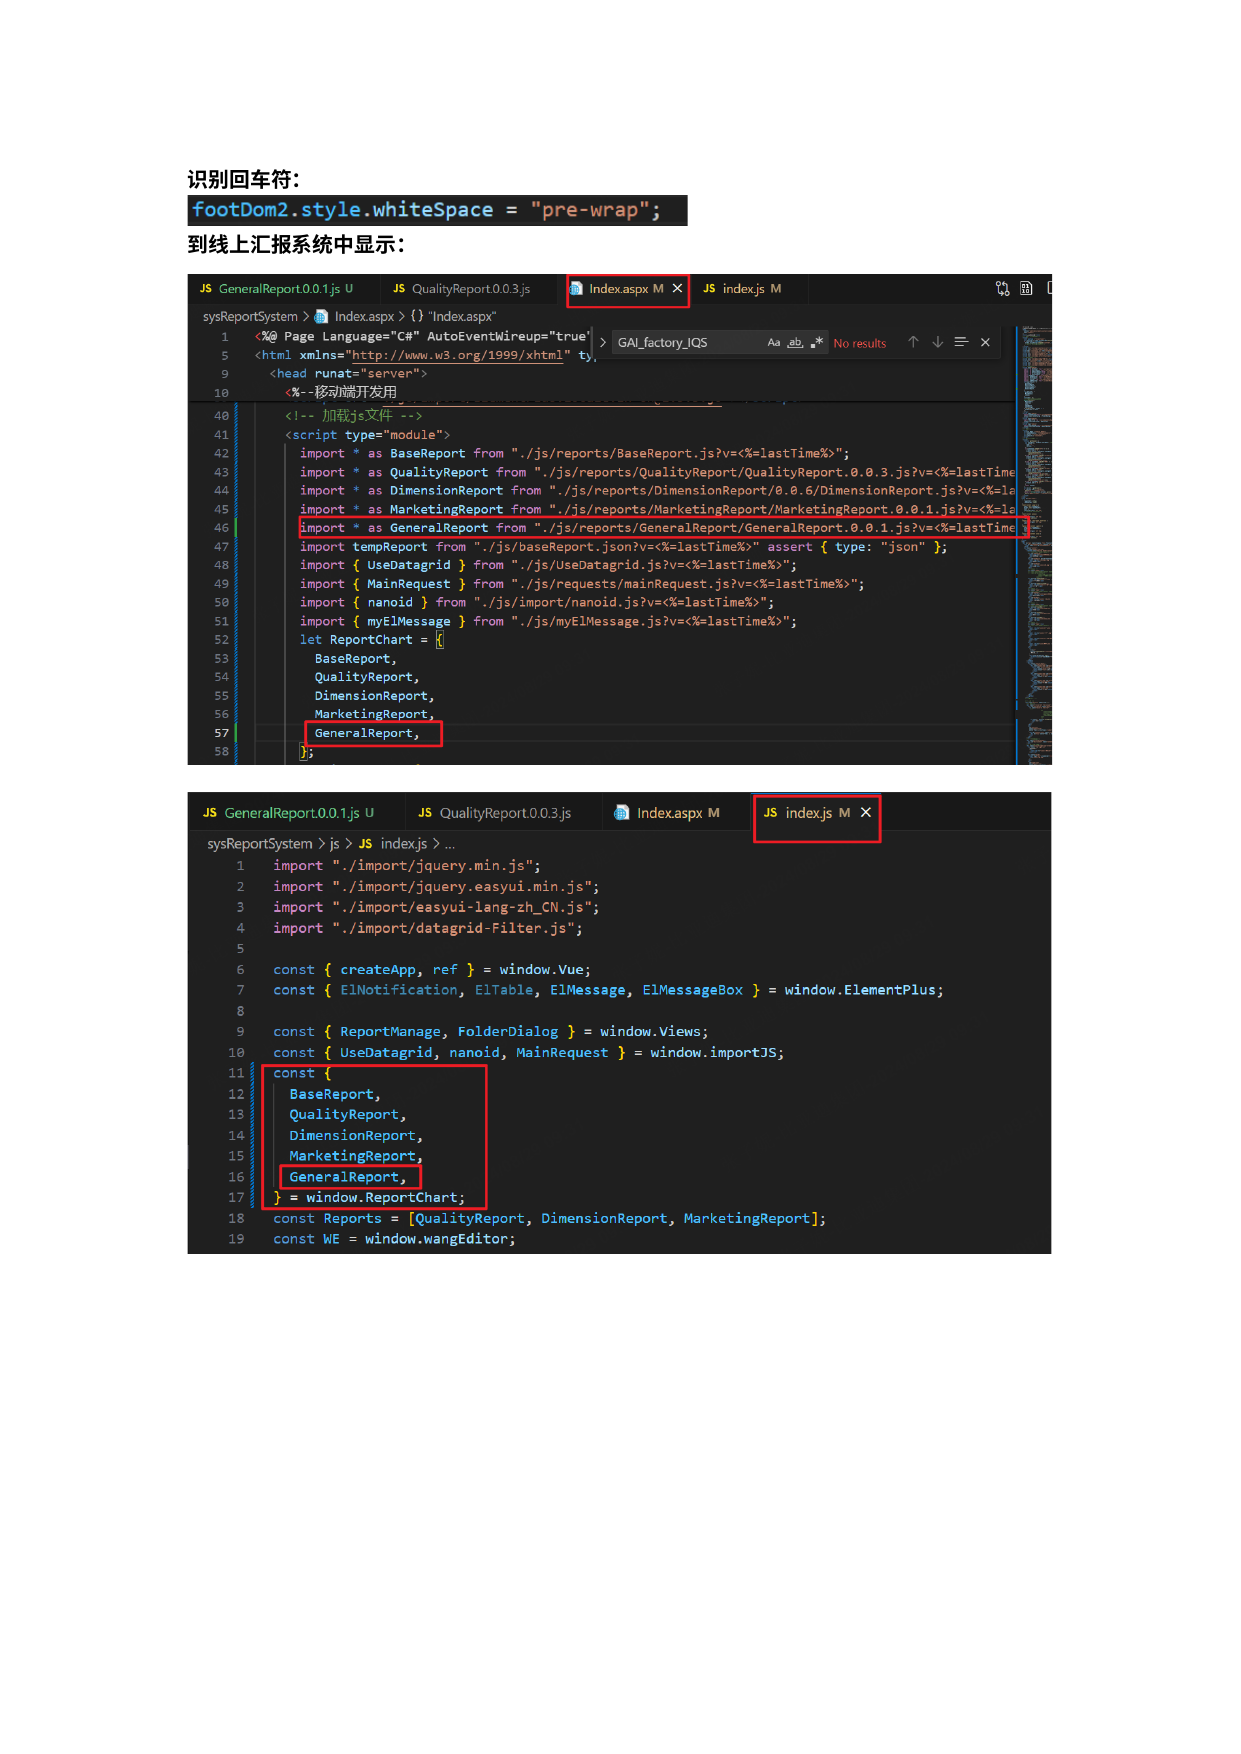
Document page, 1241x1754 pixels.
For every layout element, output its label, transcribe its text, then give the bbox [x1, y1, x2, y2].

picture [187, 792, 1052, 1254]
picture [187, 274, 1053, 765]
picture [187, 195, 688, 226]
list 到线上汇报系统中显示： [187, 227, 1053, 259]
list 识别回车符： [187, 162, 1053, 194]
